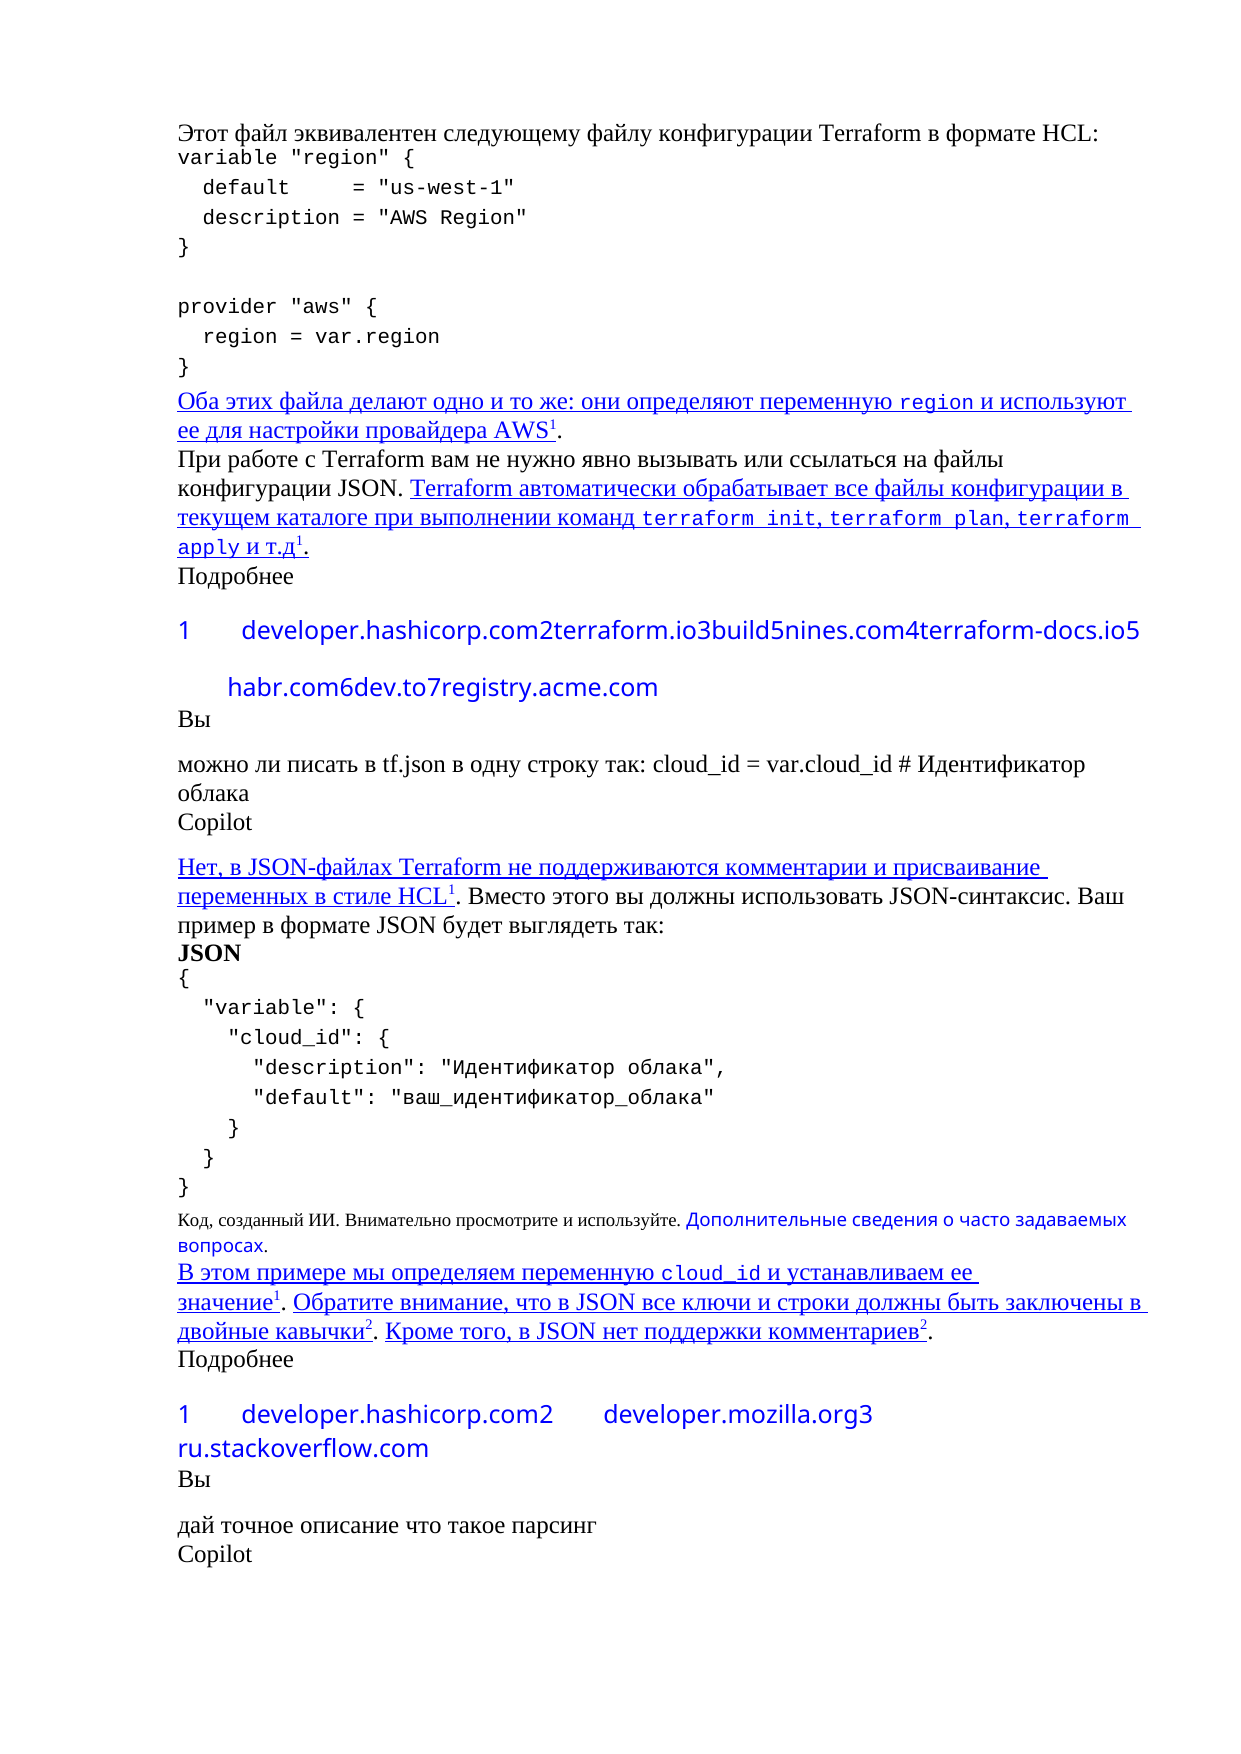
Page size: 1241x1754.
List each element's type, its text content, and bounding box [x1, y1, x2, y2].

text Код, созданный ИИ. Внимательно просмотрите и используйте. Дополнительные сведения о часто задаваемых вопросах. [177, 1206, 1152, 1257]
text Copilot [177, 807, 1152, 836]
text region = var.region [177, 326, 1152, 350]
text Этот файл эквивалентен следующему файлу конфигурации Terraform в формате HCL: [177, 118, 1152, 147]
text В этом примере мы определяем переменную cloud_id и устанавливаем ее значение1. Обратите внимание, что в JSON все ключи и строки должны быть заключены в двойные кавычки2. Кроме того, в JSON нет поддержки комментариев2. [177, 1257, 1152, 1344]
text "variable": { [177, 997, 1152, 1021]
text } [177, 356, 1152, 380]
text Нет, в JSON-файлах Terraform не поддерживаются комментарии и присваивание переменных в стиле HCL1. Вместо этого вы должны использовать JSON-синтаксис. Ваш пример в формате JSON будет выглядеть так: [177, 852, 1152, 938]
text provider "aws" { [177, 296, 1152, 320]
text } [177, 237, 1152, 260]
text Подробнее [177, 561, 1152, 590]
text 1developer.hashicorp.com2terraform.io3build5nines.com4terraform-docs.io5habr.com6dev.to7registry.acme.com [177, 590, 1152, 704]
text "cloud_id": { [177, 1027, 1152, 1051]
text description = "AWS Region" [177, 207, 1152, 230]
text Copilot [177, 1539, 1152, 1567]
text 1developer.hashicorp.com2developer.mozilla.org3ru.stackoverflow.com [177, 1373, 1152, 1464]
text } [177, 1147, 1152, 1170]
text Вы [177, 1464, 1152, 1493]
text дай точное описание что такое парсинг [177, 1510, 1152, 1539]
text { [177, 967, 1152, 991]
text } [177, 1117, 1152, 1140]
text variable "region" { [177, 147, 1152, 171]
text При работе с Terraform вам не нужно явно вызывать или ссылаться на файлы конфигурации JSON. Terraform автоматически обрабатывает все файлы конфигурации в текущем каталоге при выполнении команд terraform init, terraform plan, terraform apply и т.д1. [177, 444, 1152, 561]
text можно ли писать в tf.json в одну строку так: cloud_id = var.cloud_id # Идентификатор облака [177, 749, 1152, 807]
text Вы [177, 704, 1152, 733]
text default = "us-west-1" [177, 177, 1152, 200]
text "description": "Идентификатор облака", [177, 1057, 1152, 1081]
text Подробнее [177, 1344, 1152, 1373]
text } [177, 1177, 1152, 1200]
text JSON [177, 938, 1152, 967]
text Оба этих файла делают одно и то же: они определяют переменную region и используют ее для настройки провайдера AWS1. [177, 386, 1152, 444]
text "default": "ваш_идентификатор_облака" [177, 1087, 1152, 1111]
